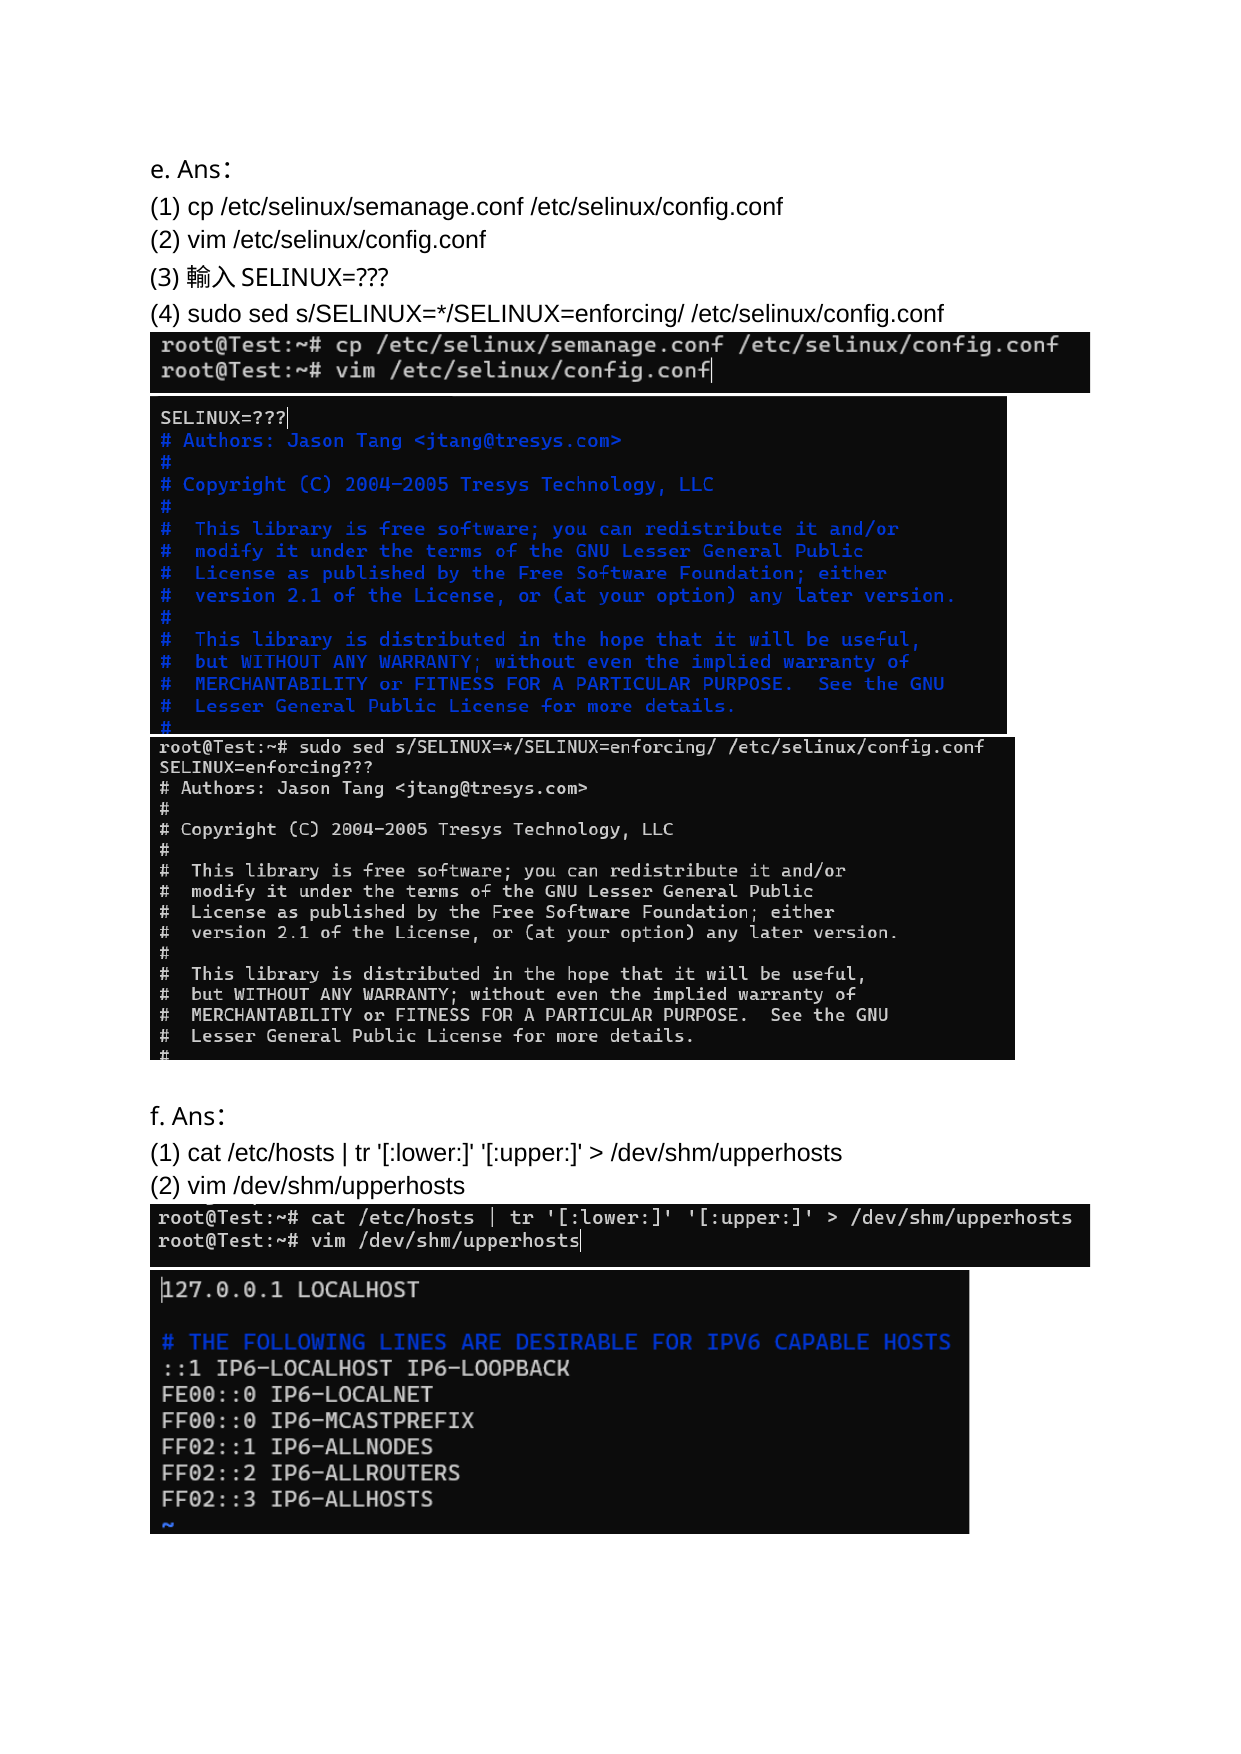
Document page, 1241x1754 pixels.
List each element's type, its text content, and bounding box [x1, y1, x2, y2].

picture [150, 1204, 1091, 1267]
text (2) vim /dev/shm/upperhosts [150, 1171, 1090, 1200]
text (4) sudo sed s/SELINUX=*/SELINUX=enforcing/ /etc/selinux/config.conf [150, 299, 1090, 328]
text (3) 輸入SELINUX=??? [150, 258, 1090, 294]
picture [150, 737, 1015, 1060]
text e. Ans： [150, 150, 1090, 186]
picture [150, 332, 1091, 393]
picture [150, 396, 1007, 734]
text f. Ans： [150, 1097, 1090, 1133]
text (2) vim /etc/selinux/config.conf [150, 225, 1090, 253]
picture [150, 1270, 970, 1534]
text (1) cp /etc/selinux/semanage.conf /etc/selinux/config.conf [150, 192, 1090, 220]
text (1) cat /etc/hosts | tr '[:lower:]' '[:upper:]' > /dev/shm/upperhosts [150, 1138, 1090, 1167]
